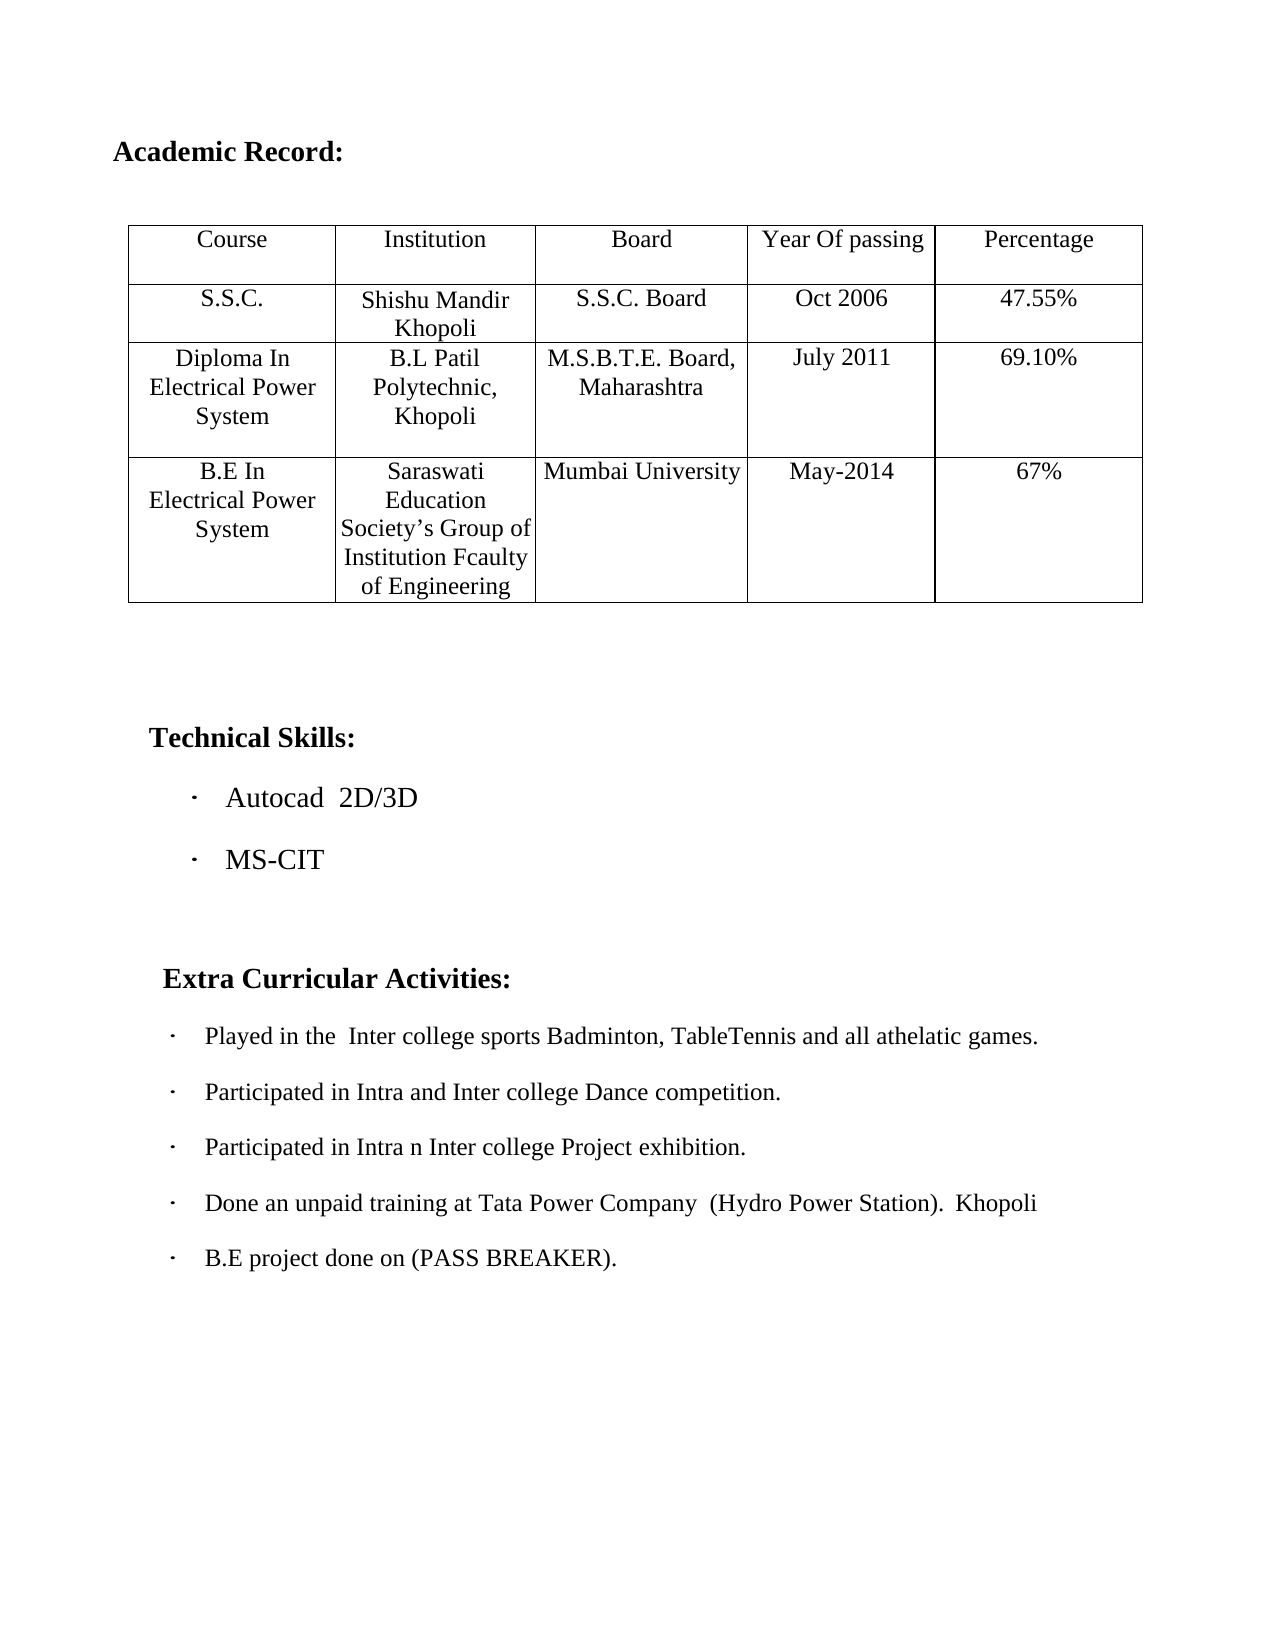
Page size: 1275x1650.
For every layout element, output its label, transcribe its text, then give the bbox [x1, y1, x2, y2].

table_cell S.S.C. Board [536, 285, 747, 342]
text · Done an unpaid training at Tata Power Company (Hydro Power Station). Khopoli [167, 1188, 1156, 1216]
table_cell B.L Patil Polytechnic, Khopoli [336, 343, 535, 457]
table_cell M.S.B.T.E. Board, Maharashtra [536, 343, 747, 457]
text · Participated in Intra n Inter college Project exhibition. [167, 1132, 1156, 1161]
text · Autocad 2D/3D [188, 781, 1156, 814]
text Extra Curricular Activities: [163, 961, 1156, 994]
text · Played in the Inter college sports Badminton, TableTennis and all athelatic games. [167, 1021, 1156, 1050]
text · B.E project done on (PASS BREAKER). [167, 1243, 1156, 1272]
table_header Board [536, 226, 747, 284]
table_header Institution [336, 226, 535, 284]
table_header Year Of passing [748, 226, 934, 284]
table_cell 47.55% [936, 285, 1142, 342]
table_cell 67% [936, 458, 1142, 602]
text Technical Skills: [146, 720, 358, 753]
table_cell S.S.C. [129, 285, 335, 342]
table_cell 69.10% [936, 343, 1142, 457]
text · MS-CIT [188, 842, 1156, 876]
text · Participated in Intra and Inter college Dance competition. [167, 1077, 1156, 1105]
table_cell Saraswati Education Society’s Group of Institution Fcaulty of Engineering [336, 458, 535, 602]
table_cell Diploma In Electrical Power System [129, 343, 335, 457]
table_header Percentage [936, 226, 1142, 284]
table_cell Oct 2006 [748, 285, 934, 342]
table_cell July 2011 [748, 343, 934, 457]
table_cell May-2014 [748, 458, 934, 602]
table_header Course [129, 226, 335, 284]
table_cell B.E In Electrical Power System [129, 458, 335, 602]
text Academic Record: [113, 135, 1091, 167]
table_cell Mumbai University [536, 458, 747, 602]
table_cell Shishu Mandir Khopoli [336, 285, 535, 342]
